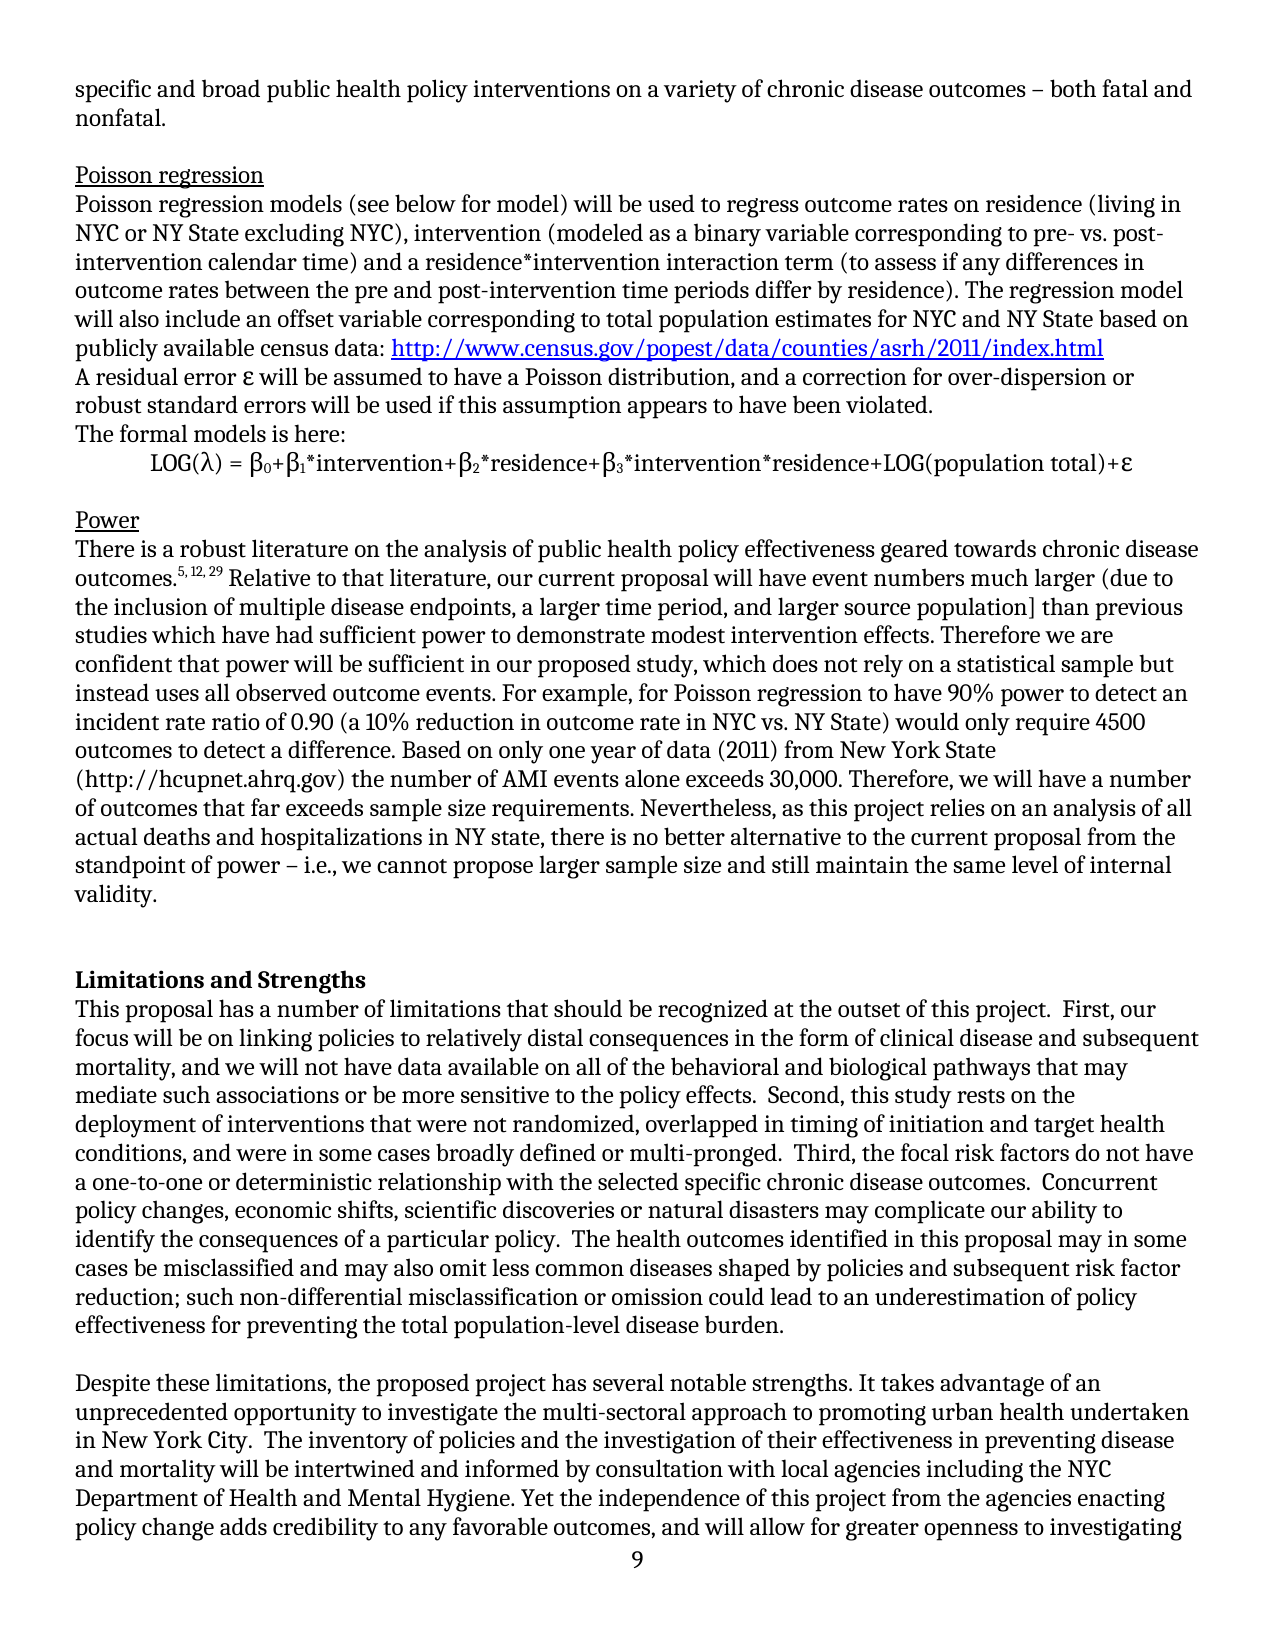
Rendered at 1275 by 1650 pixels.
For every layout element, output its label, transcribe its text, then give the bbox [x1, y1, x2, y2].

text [75, 1369, 1200, 1541]
text Poisson regression [75, 161, 1200, 190]
text This proposal has a number of limitations that should be recognized at the outset of this project. First, our focus will be on linking policies to relatively distal consequences in the form of clinical disease and subsequent mortality, and we will not have data available on all of the behavioral and biological pathways that may mediate such associations or be more sensitive to the policy effects. Second, this study rests on the deployment of interventions that were not randomized, overlapped in timing of initiation and target health conditions, and were in some cases broadly defined or multi-pronged. Third, the focal risk factors do not have a one-to-one or deterministic relationship with the selected specific chronic disease outcomes. Concurrent policy changes, economic shifts, scientific discoveries or natural disasters may complicate our ability to identify the consequences of a particular policy. The health outcomes identified in this proposal may in some cases be misclassified and may also omit less common diseases shaped by policies and subsequent risk factor reduction; such non-differential misclassification or omission could lead to an underestimation of policy effectiveness for preventing the total population-level disease burden. [75, 995, 1200, 1340]
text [75, 75, 1200, 132]
text LOG(λ) = β0+β1*intervention+β2*residence+β3*intervention*residence+LOG(population total)+ε [75, 449, 1200, 477]
text A residual error ε will be assumed to have a Poisson distribution, and a correction for over-dispersion or robust standard errors will be used if this assumption appears to have been violated. [75, 362, 1200, 420]
text Power [75, 506, 1200, 535]
text There is a robust literature on the analysis of public health policy effectiveness geared towards chronic disease outcomes.5, 12, 29 Relative to that literature, our current proposal will have event numbers much larger (due to the inclusion of multiple disease endpoints, a larger time period, and larger source population] than previous studies which have had sufficient power to demonstrate modest intervention effects. Therefore we are confident that power will be sufficient in our proposed study, which does not rely on a statistical sample but instead uses all observed outcome events. For example, for Poisson regression to have 90% power to detect an incident rate ratio of 0.90 (a 10% reduction in outcome rate in NYC vs. NY State) would only require 4500 outcomes to detect a difference. Based on only one year of data (2011) from New York State (http://hcupnet.ahrq.gov) the number of AMI events alone exceeds 30,000. Therefore, we will have a number of outcomes that far exceeds sample size requirements. Nevertheless, as this project relies on an analysis of all actual deaths and hospitalizations in NY state, there is no better alternative to the current proposal from the standpoint of power – i.e., we cannot propose larger sample size and still maintain the same level of internal validity. [75, 535, 1200, 909]
text Limitations and Strengths [75, 966, 1200, 995]
text The formal models is here: [75, 420, 1200, 449]
text Poisson regression models (see below for model) will be used to regress outcome rates on residence (living in NYC or NY State excluding NYC), intervention (modeled as a binary variable corresponding to pre- vs. post-intervention calendar time) and a residence*intervention interaction term (to assess if any differences in outcome rates between the pre and post-intervention time periods differ by residence). The regression model will also include an offset variable corresponding to total population estimates for NYC and NY State based on publicly available census data: http://www.census.gov/popest/data/counties/asrh/2011/index.html [75, 190, 1200, 362]
